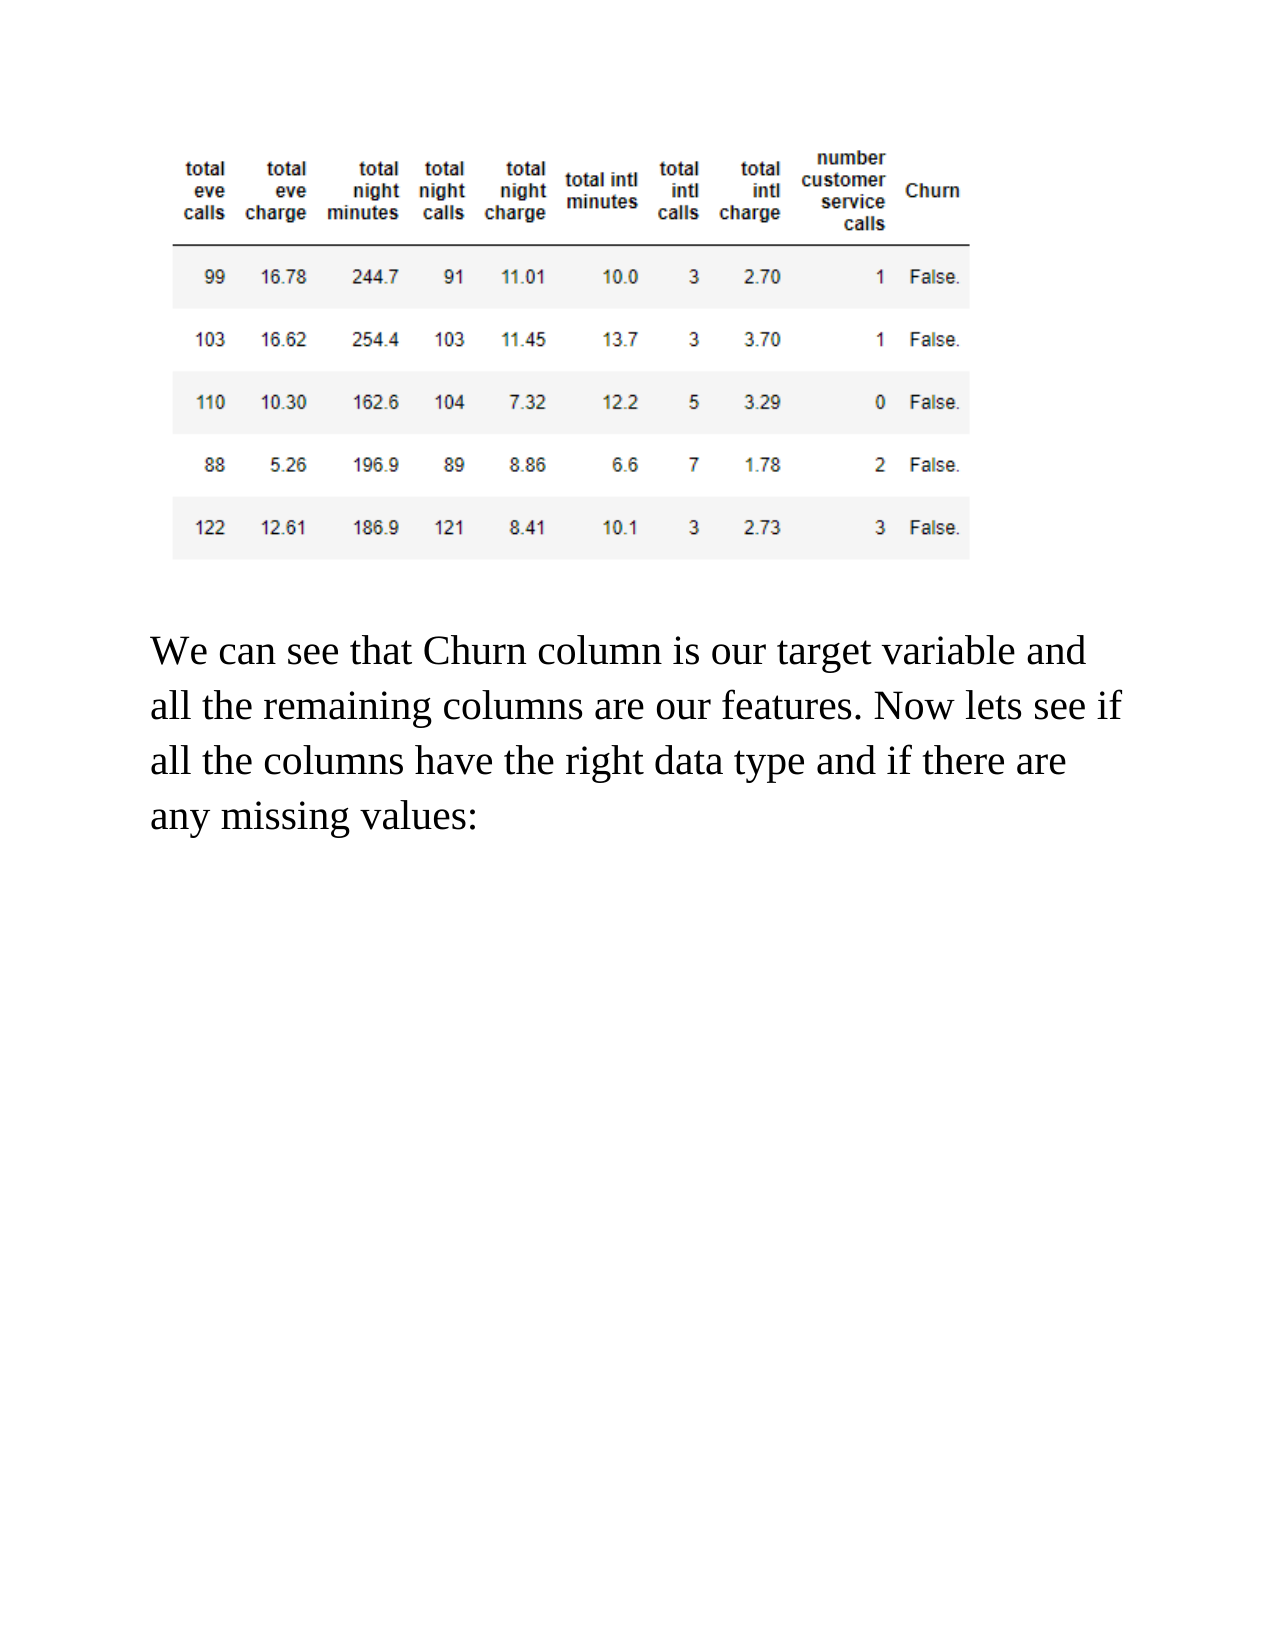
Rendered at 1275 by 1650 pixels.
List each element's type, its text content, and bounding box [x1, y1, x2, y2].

text We can see that Churn column is our target variable and all the remaining columns are our features. Now lets see if all the columns have the right data type and if there are any missing values: [150, 626, 1125, 839]
picture [172, 150, 984, 591]
